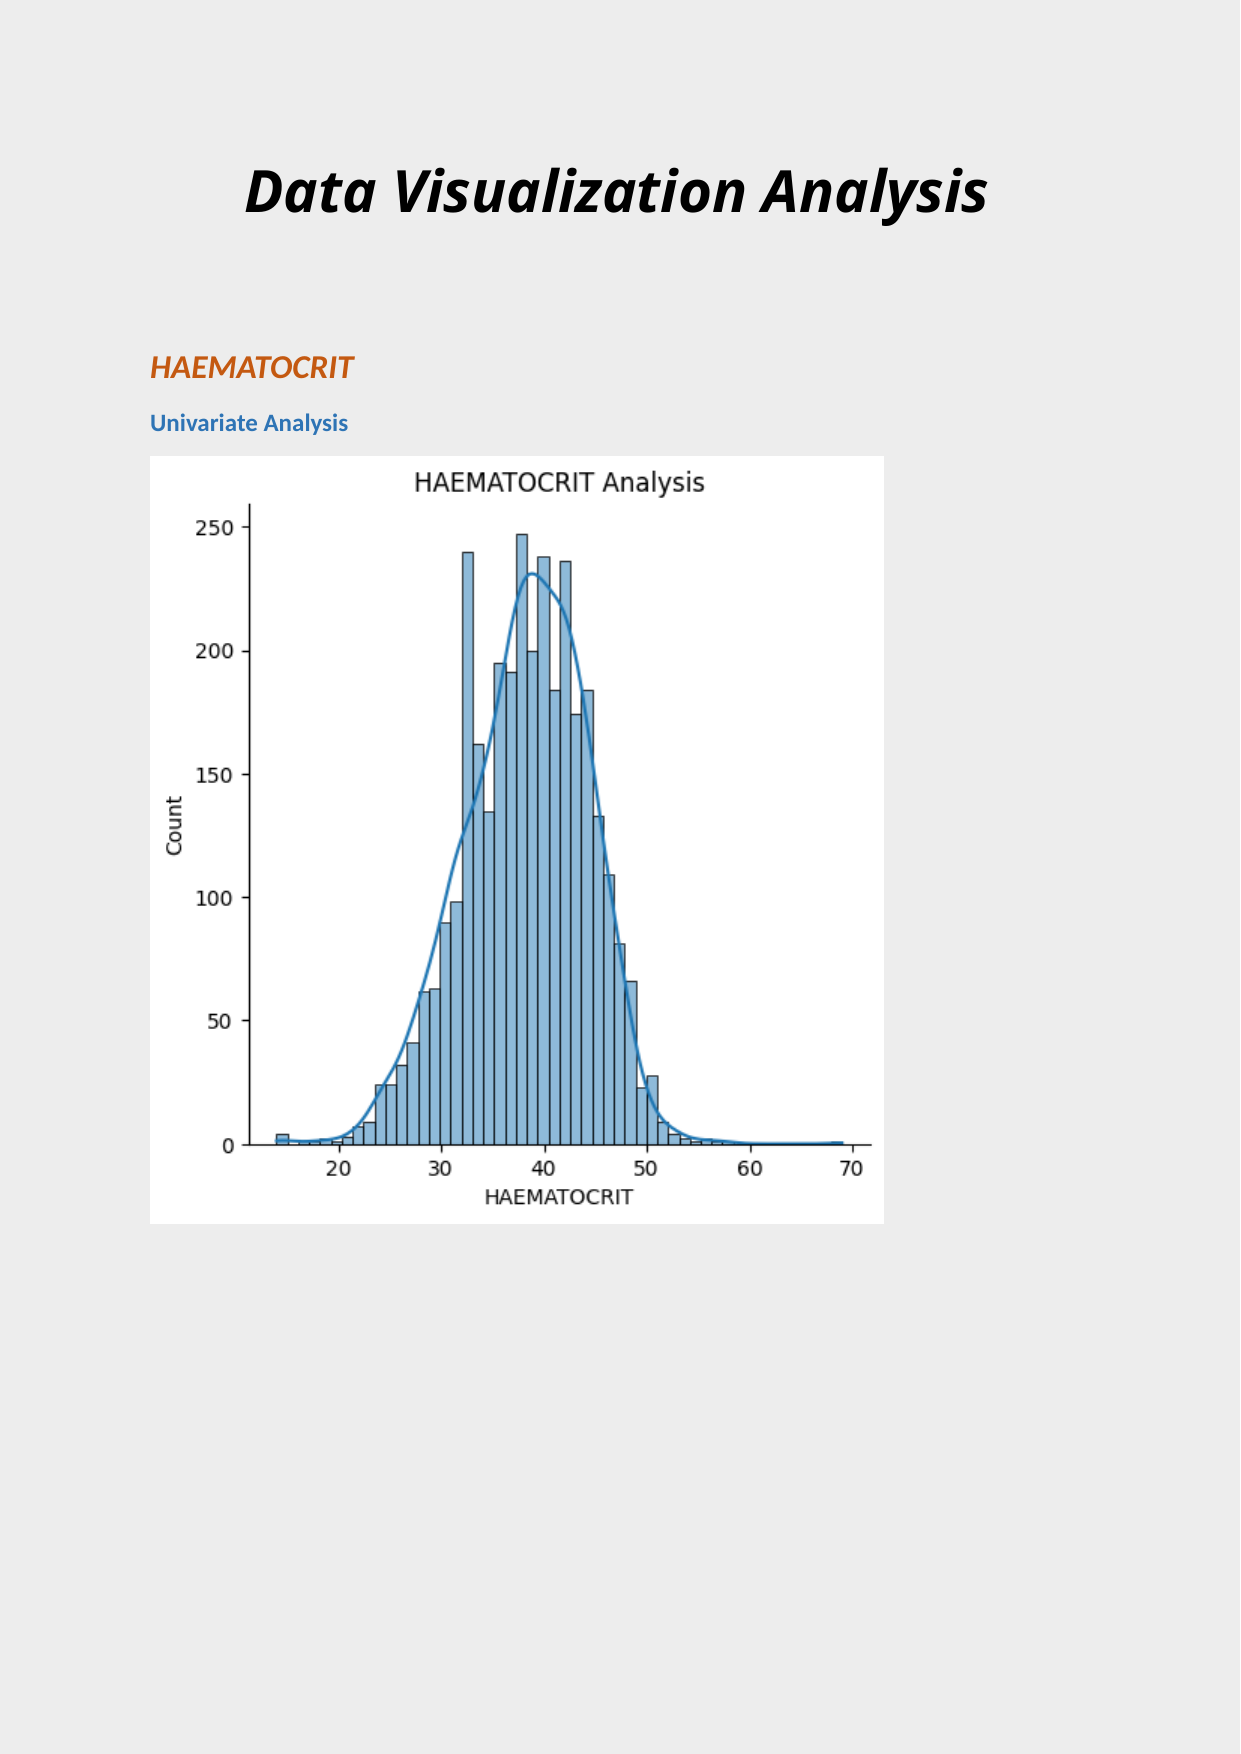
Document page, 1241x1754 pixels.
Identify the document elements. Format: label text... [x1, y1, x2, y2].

text HAEMATOCRIT [150, 346, 1090, 387]
picture [150, 456, 884, 1224]
text Univariate Analysis [150, 407, 1090, 437]
text Data Visualization Analysis [150, 150, 1090, 229]
